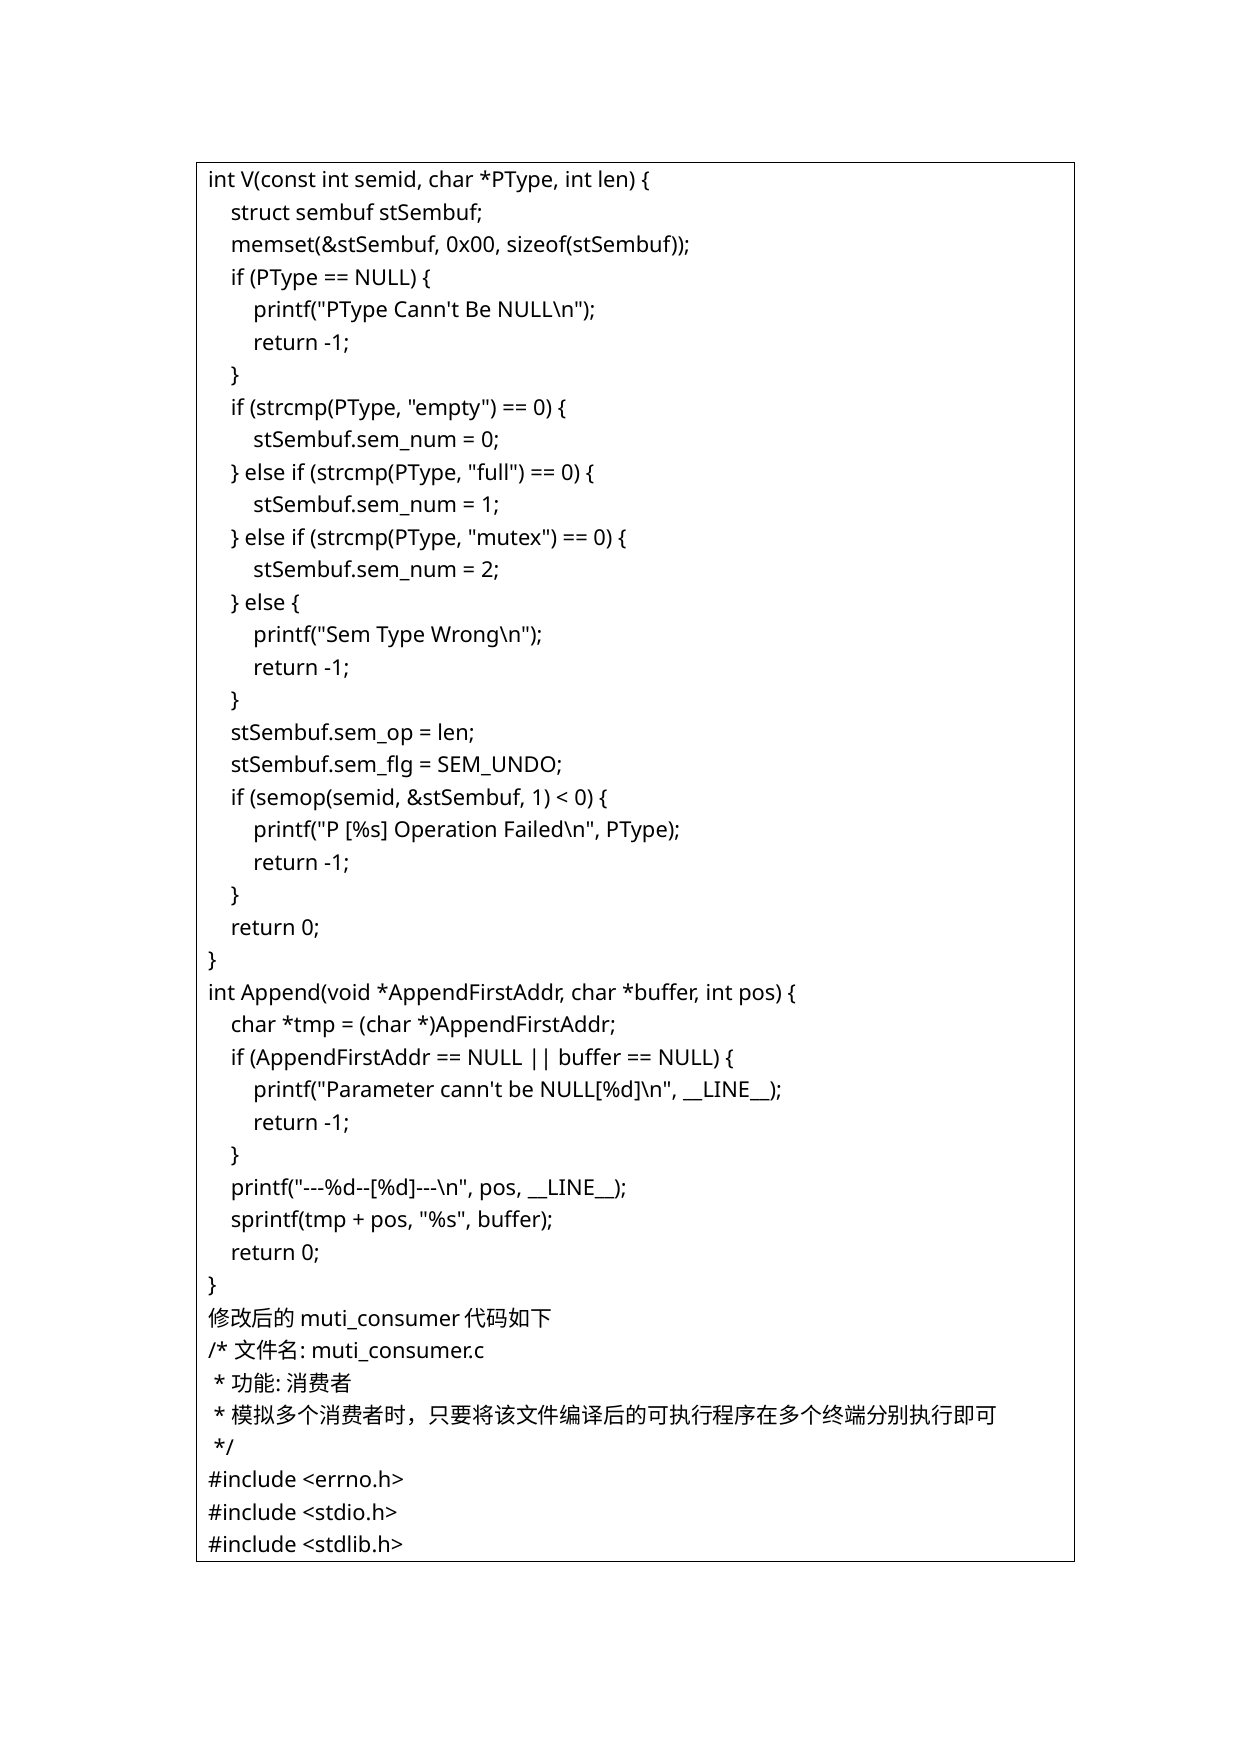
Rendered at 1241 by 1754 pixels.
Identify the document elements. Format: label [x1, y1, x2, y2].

table_cell [197, 163, 1074, 1561]
